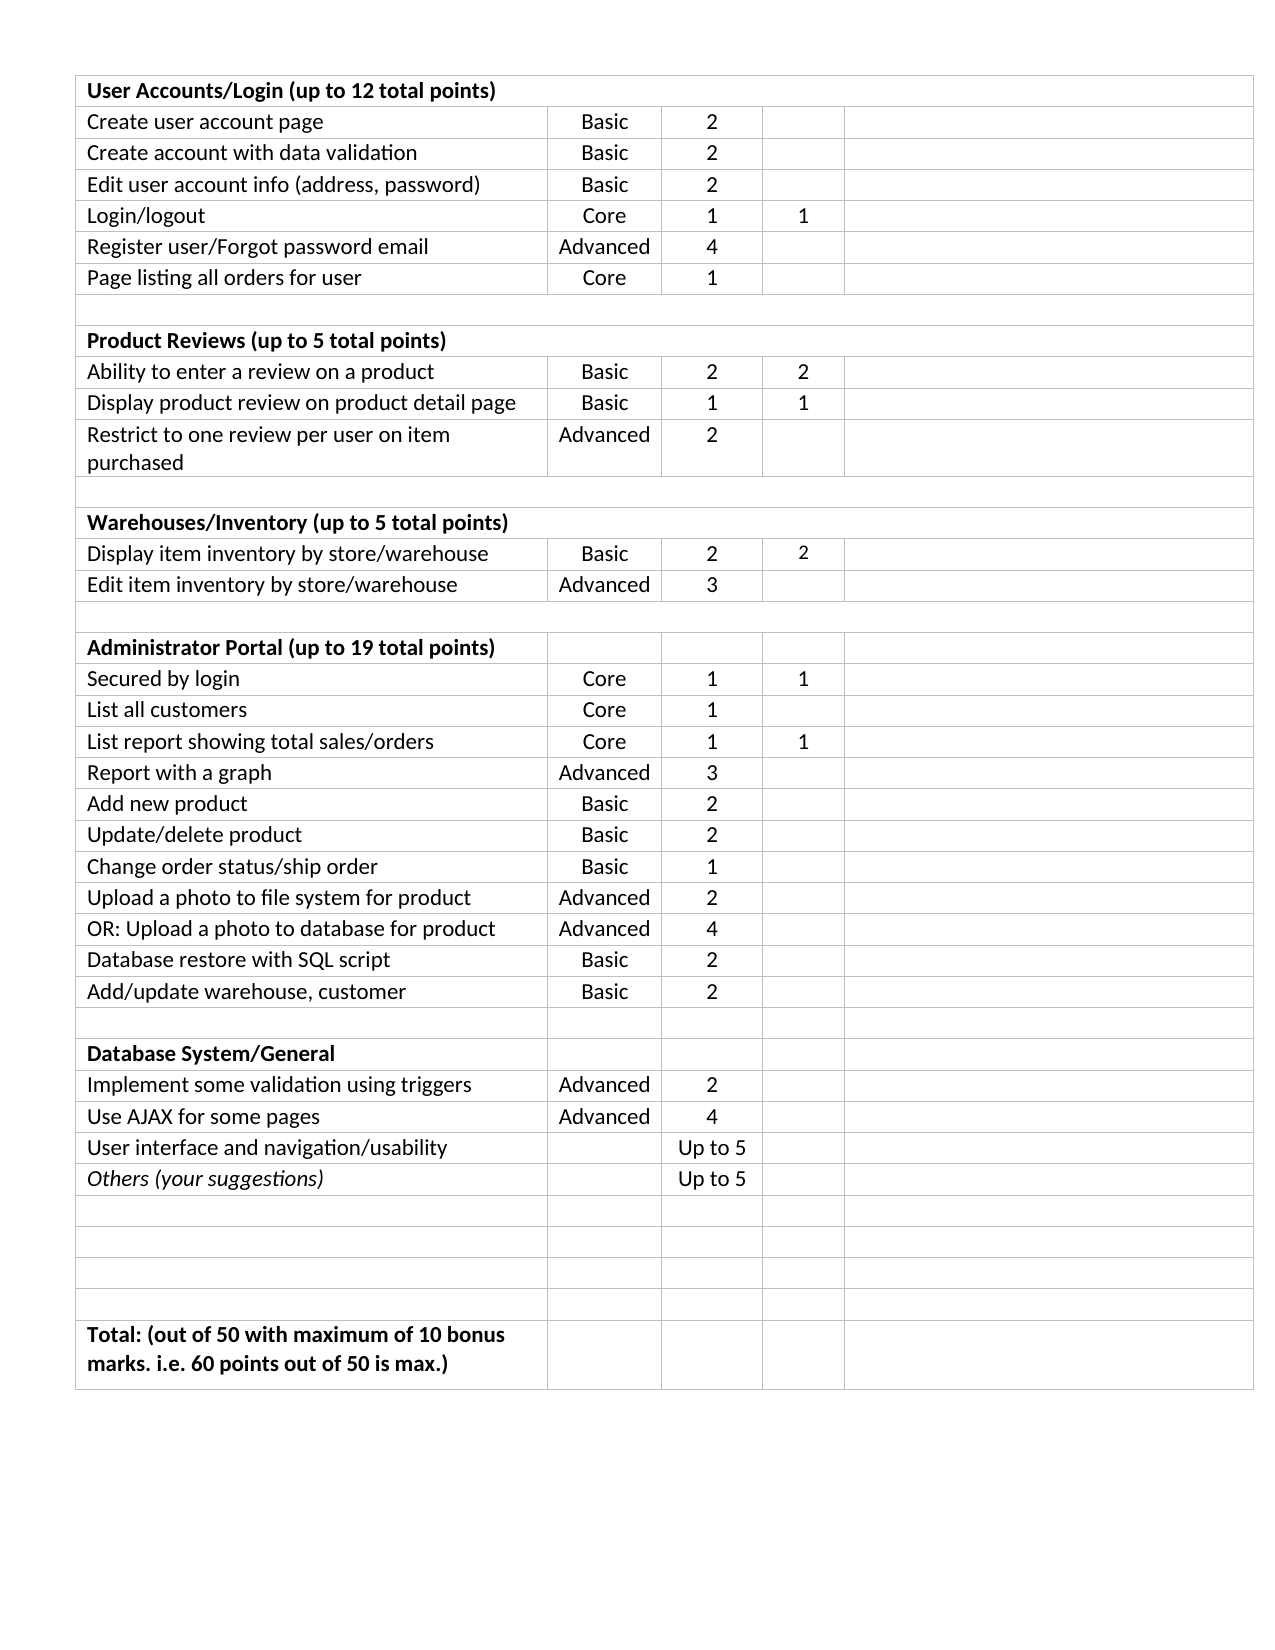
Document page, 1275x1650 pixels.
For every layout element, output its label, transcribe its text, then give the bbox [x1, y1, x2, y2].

table_cell [845, 1102, 1253, 1132]
table_cell 1 [662, 264, 762, 294]
table_cell [76, 602, 1253, 632]
table_cell [845, 170, 1253, 200]
table_cell [548, 1164, 661, 1194]
table_cell [76, 1008, 547, 1038]
table_cell [763, 1102, 844, 1132]
table_cell Use AJAX for some pages [76, 1102, 547, 1132]
table_cell Advanced [548, 1071, 661, 1101]
table_cell [763, 977, 844, 1007]
table_header User Accounts/Login (up to 12 total points) [76, 76, 1253, 106]
table_cell Basic [548, 821, 661, 851]
table_cell 1 [763, 201, 844, 231]
table_cell Change order status/ship order [76, 852, 547, 882]
table_cell 2 [662, 1071, 762, 1101]
table_cell Basic [548, 357, 661, 387]
table_cell Total: (out of 50 with maximum of 10 bonus marks. i.e. 60 points out of 50 is max.) [76, 1321, 547, 1388]
table_cell 1 [763, 727, 844, 757]
table_cell [763, 1227, 844, 1257]
table_cell Create user account page [76, 107, 547, 137]
table_cell [662, 1008, 762, 1038]
table_cell [662, 1321, 762, 1388]
table_cell [845, 727, 1253, 757]
table_cell 4 [662, 1102, 762, 1132]
table_cell 1 [662, 389, 762, 419]
table_cell [548, 1258, 661, 1288]
table_cell Basic [548, 139, 661, 169]
table_cell 2 [662, 789, 762, 819]
table_cell [548, 1008, 661, 1038]
table_cell Database restore with SQL script [76, 946, 547, 976]
table_cell [845, 1258, 1253, 1288]
table_cell Warehouses/Inventory (up to 5 total points) [76, 508, 1253, 538]
table_cell [662, 1039, 762, 1069]
table_cell 1 [763, 389, 844, 419]
table_cell [763, 1196, 844, 1226]
table_cell [662, 1196, 762, 1226]
table_cell [763, 1133, 844, 1163]
table_cell 2 [662, 357, 762, 387]
table_cell [845, 1321, 1253, 1388]
table_cell Basic [548, 946, 661, 976]
table_cell [845, 977, 1253, 1007]
table_cell 2 [662, 139, 762, 169]
table_cell [845, 664, 1253, 694]
table_cell List report showing total sales/orders [76, 727, 547, 757]
table_cell 2 [763, 357, 844, 387]
table_cell [763, 696, 844, 726]
table_cell [845, 357, 1253, 387]
table_cell [763, 821, 844, 851]
table_cell [548, 1321, 661, 1388]
table_cell [763, 139, 844, 169]
table_cell [845, 1289, 1253, 1319]
table_cell Basic [548, 170, 661, 200]
table_cell [763, 420, 844, 476]
table_cell Report with a graph [76, 758, 547, 788]
table_cell 2 [662, 539, 762, 569]
table_cell [763, 232, 844, 262]
table_cell Core [548, 264, 661, 294]
table_cell [845, 1196, 1253, 1226]
table_cell [76, 295, 1253, 325]
table_cell [662, 633, 762, 663]
table_cell Advanced [548, 914, 661, 944]
table_cell Core [548, 201, 661, 231]
table_cell [548, 1289, 661, 1319]
table_cell Secured by login [76, 664, 547, 694]
table_cell 2 [662, 170, 762, 200]
table_cell [763, 914, 844, 944]
table_cell [548, 1196, 661, 1226]
table_cell [845, 420, 1253, 476]
table_cell Display product review on product detail page [76, 389, 547, 419]
table_cell Add new product [76, 789, 547, 819]
table_cell [845, 696, 1253, 726]
table_cell Advanced [548, 420, 661, 476]
table_cell 4 [662, 914, 762, 944]
table_cell [763, 633, 844, 663]
table_cell [845, 914, 1253, 944]
table_cell Basic [548, 852, 661, 882]
table_cell Advanced [548, 1102, 661, 1132]
table_cell [763, 883, 844, 913]
table_cell Database System/General [76, 1039, 547, 1069]
table_cell 2 [662, 883, 762, 913]
table_cell Advanced [548, 571, 661, 601]
table_cell 1 [662, 727, 762, 757]
table_cell 4 [662, 232, 762, 262]
table_cell Login/logout [76, 201, 547, 231]
table_cell [763, 758, 844, 788]
table_cell [76, 477, 1253, 507]
table_cell [845, 1008, 1253, 1038]
table_cell 1 [662, 201, 762, 231]
table_cell Display item inventory by store/warehouse [76, 539, 547, 569]
table_cell 1 [662, 852, 762, 882]
table_cell [763, 1008, 844, 1038]
table_cell 1 [662, 664, 762, 694]
table_cell [763, 1039, 844, 1069]
table_cell Advanced [548, 232, 661, 262]
table_cell Create account with data validation [76, 139, 547, 169]
table_cell [76, 1196, 547, 1226]
table_cell [763, 946, 844, 976]
table_cell Edit item inventory by store/warehouse [76, 571, 547, 601]
table_cell Advanced [548, 758, 661, 788]
table_cell [845, 1227, 1253, 1257]
table_cell [845, 852, 1253, 882]
table_cell [548, 633, 661, 663]
table_cell [763, 571, 844, 601]
table_cell [845, 946, 1253, 976]
table_cell Update/delete product [76, 821, 547, 851]
table_cell 2 [662, 946, 762, 976]
table_cell [845, 389, 1253, 419]
table_cell Core [548, 664, 661, 694]
table_cell Basic [548, 107, 661, 137]
table_cell [845, 1164, 1253, 1194]
table_cell [76, 1227, 547, 1257]
table_cell Product Reviews (up to 5 total points) [76, 326, 1253, 356]
table_cell [845, 1133, 1253, 1163]
table_cell [845, 1039, 1253, 1069]
table_cell [763, 107, 844, 137]
table_cell [763, 1071, 844, 1101]
table_cell Add/update warehouse, customer [76, 977, 547, 1007]
table_cell 2 [763, 539, 844, 569]
table_cell Register user/Forgot password email [76, 232, 547, 262]
table_cell Ability to enter a review on a product [76, 357, 547, 387]
table_cell Core [548, 727, 661, 757]
table_cell [845, 883, 1253, 913]
table_cell Upload a photo to file system for product [76, 883, 547, 913]
table_cell Administrator Portal (up to 19 total points) [76, 633, 547, 663]
table_cell Implement some validation using triggers [76, 1071, 547, 1101]
table_cell [548, 1227, 661, 1257]
table_cell 3 [662, 571, 762, 601]
table_cell Restrict to one review per user on item purchased [76, 420, 547, 476]
table_cell [845, 539, 1253, 569]
table_cell [662, 1289, 762, 1319]
table_cell [763, 1164, 844, 1194]
table_cell OR: Upload a photo to database for product [76, 914, 547, 944]
table_cell [845, 139, 1253, 169]
table_cell 2 [662, 107, 762, 137]
table_cell 2 [662, 420, 762, 476]
table_cell Advanced [548, 883, 661, 913]
table_cell Others (your suggestions) [76, 1164, 547, 1194]
table_cell 1 [662, 696, 762, 726]
table_cell [763, 1258, 844, 1288]
table_cell [845, 1071, 1253, 1101]
table_cell 1 [763, 664, 844, 694]
table_cell Edit user account info (address, password) [76, 170, 547, 200]
table_cell 2 [662, 977, 762, 1007]
table_cell [763, 264, 844, 294]
table_cell List all customers [76, 696, 547, 726]
table_cell [845, 758, 1253, 788]
table_cell [845, 571, 1253, 601]
table_cell [763, 1289, 844, 1319]
table_cell Page listing all orders for user [76, 264, 547, 294]
table_cell [763, 170, 844, 200]
table_cell [845, 789, 1253, 819]
table_cell Basic [548, 539, 661, 569]
table_cell [763, 852, 844, 882]
table_cell [763, 1321, 844, 1388]
table_cell [845, 201, 1253, 231]
table_cell 2 [662, 821, 762, 851]
table_cell [548, 1039, 661, 1069]
table_cell [76, 1289, 547, 1319]
table_cell [845, 264, 1253, 294]
table_cell Up to 5 [662, 1133, 762, 1163]
table_cell Basic [548, 389, 661, 419]
table_cell Core [548, 696, 661, 726]
table_cell [548, 1133, 661, 1163]
table_cell 3 [662, 758, 762, 788]
table_cell [662, 1227, 762, 1257]
table_cell Basic [548, 789, 661, 819]
table_cell User interface and navigation/usability [76, 1133, 547, 1163]
table_cell [845, 232, 1253, 262]
table_cell [662, 1258, 762, 1288]
table_cell Basic [548, 977, 661, 1007]
table_cell [845, 107, 1253, 137]
table_cell [76, 1258, 547, 1288]
table_cell [845, 633, 1253, 663]
table_cell [845, 821, 1253, 851]
table_cell Up to 5 [662, 1164, 762, 1194]
table_cell [763, 789, 844, 819]
